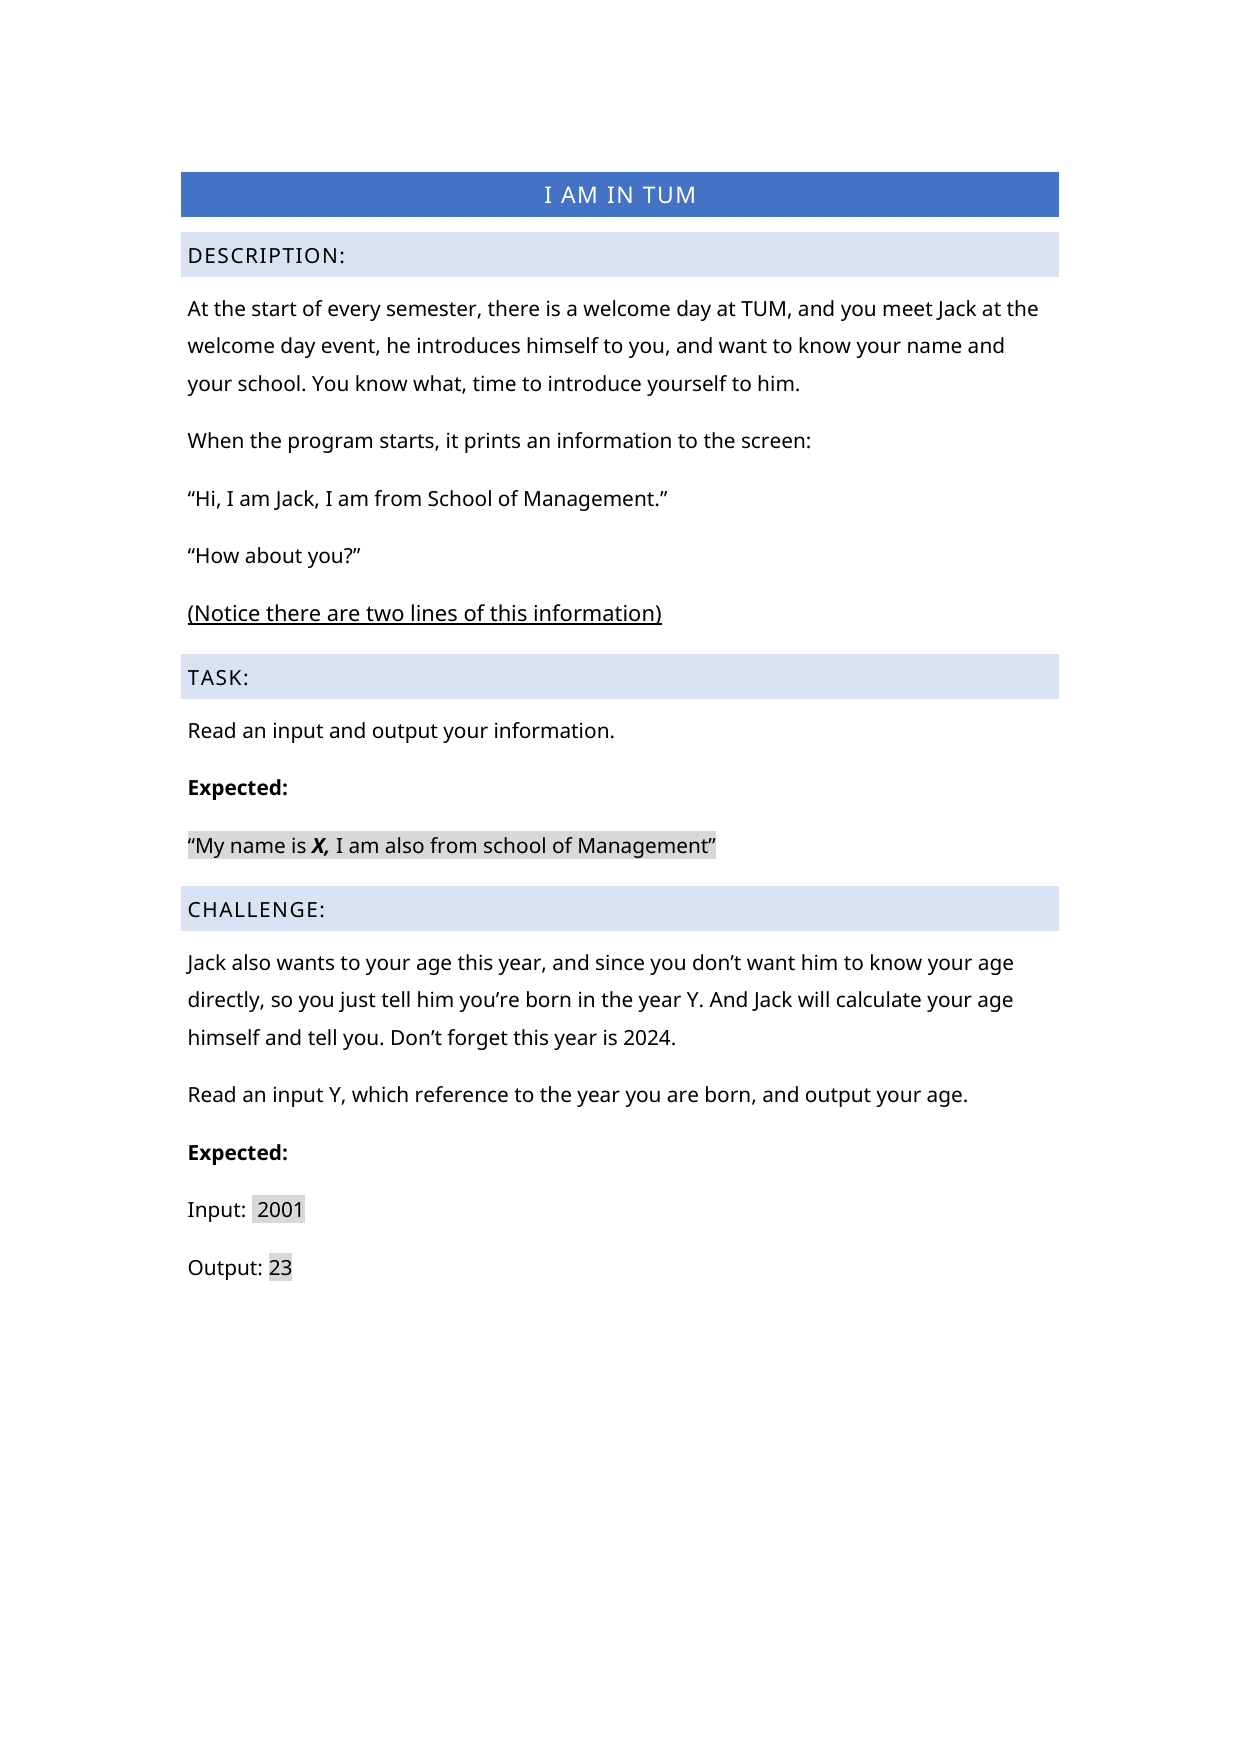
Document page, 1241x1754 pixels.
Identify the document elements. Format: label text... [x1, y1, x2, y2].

text When the program starts, it prints an information to the screen: [187, 424, 1053, 457]
text Read an input and output your information. [187, 714, 1053, 746]
text “Hi, I am Jack, I am from School of Management.” [187, 482, 1053, 514]
text “My name is X, I am also from school of Management” [187, 829, 1053, 861]
text Read an input Y, which reference to the year you are born, and output your age. [187, 1078, 1053, 1111]
text “How about you?” [187, 539, 1053, 572]
subtitle Challenge: [188, 893, 1053, 925]
text (Notice there are two lines of this information) [187, 597, 1053, 629]
subtitle I am in TUM [188, 179, 1053, 211]
text Expected: [187, 771, 1053, 804]
subtitle Task: [188, 661, 1053, 693]
text Jack also wants to your age this year, and since you don’t want him to know your age directly, so you just tell him you’re born in the year Y. And Jack will calculate your age himself and tell you. Don’t forget this year is 2024. [187, 946, 1053, 1053]
subtitle Description: [188, 239, 1053, 271]
text Expected: [187, 1136, 1053, 1168]
text Output: 23 [187, 1251, 1053, 1283]
text Input: 2001 [187, 1193, 1053, 1226]
text At the start of every semester, there is a welcome day at TUM, and you meet Jack at the welcome day event, he introduces himself to you, and want to know your name and your school. You know what, time to introduce yourself to him. [187, 292, 1053, 399]
